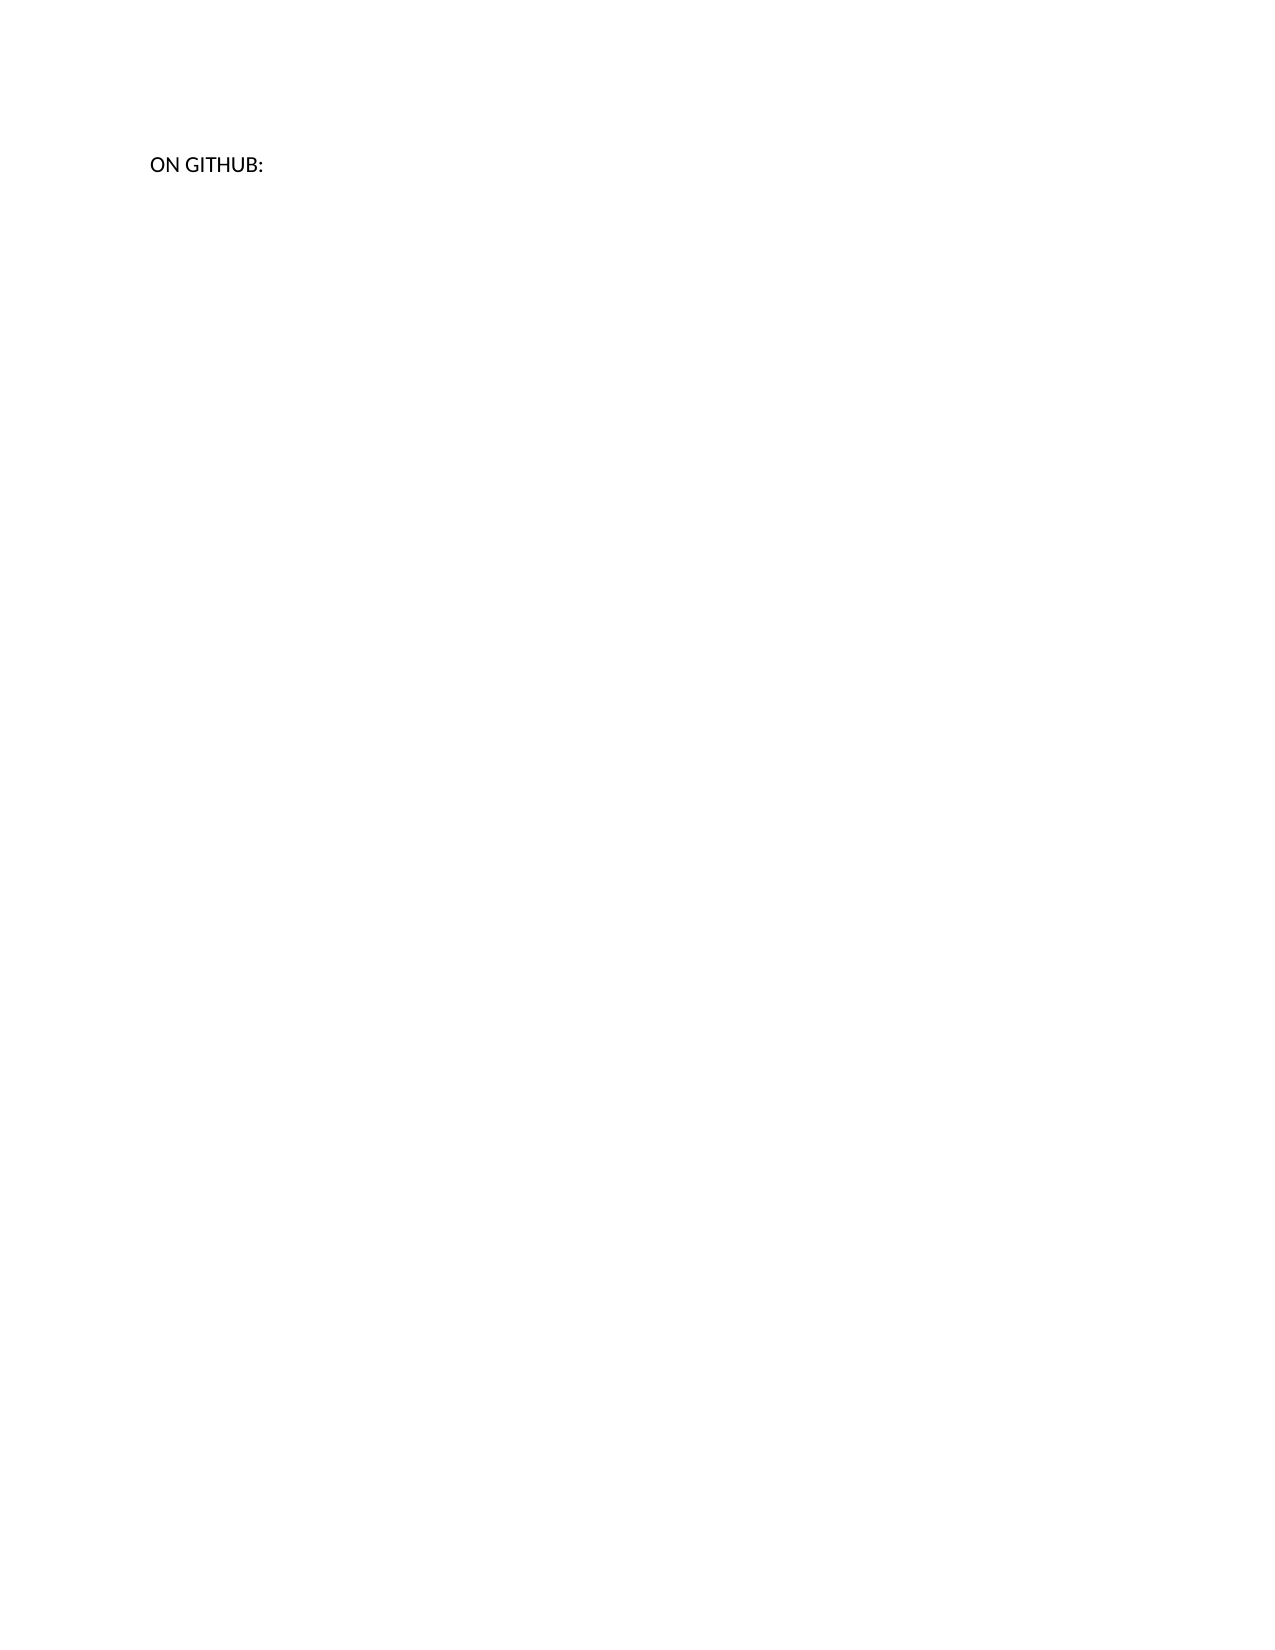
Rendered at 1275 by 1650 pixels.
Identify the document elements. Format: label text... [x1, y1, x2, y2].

text ON GITHUB: [150, 150, 1125, 178]
